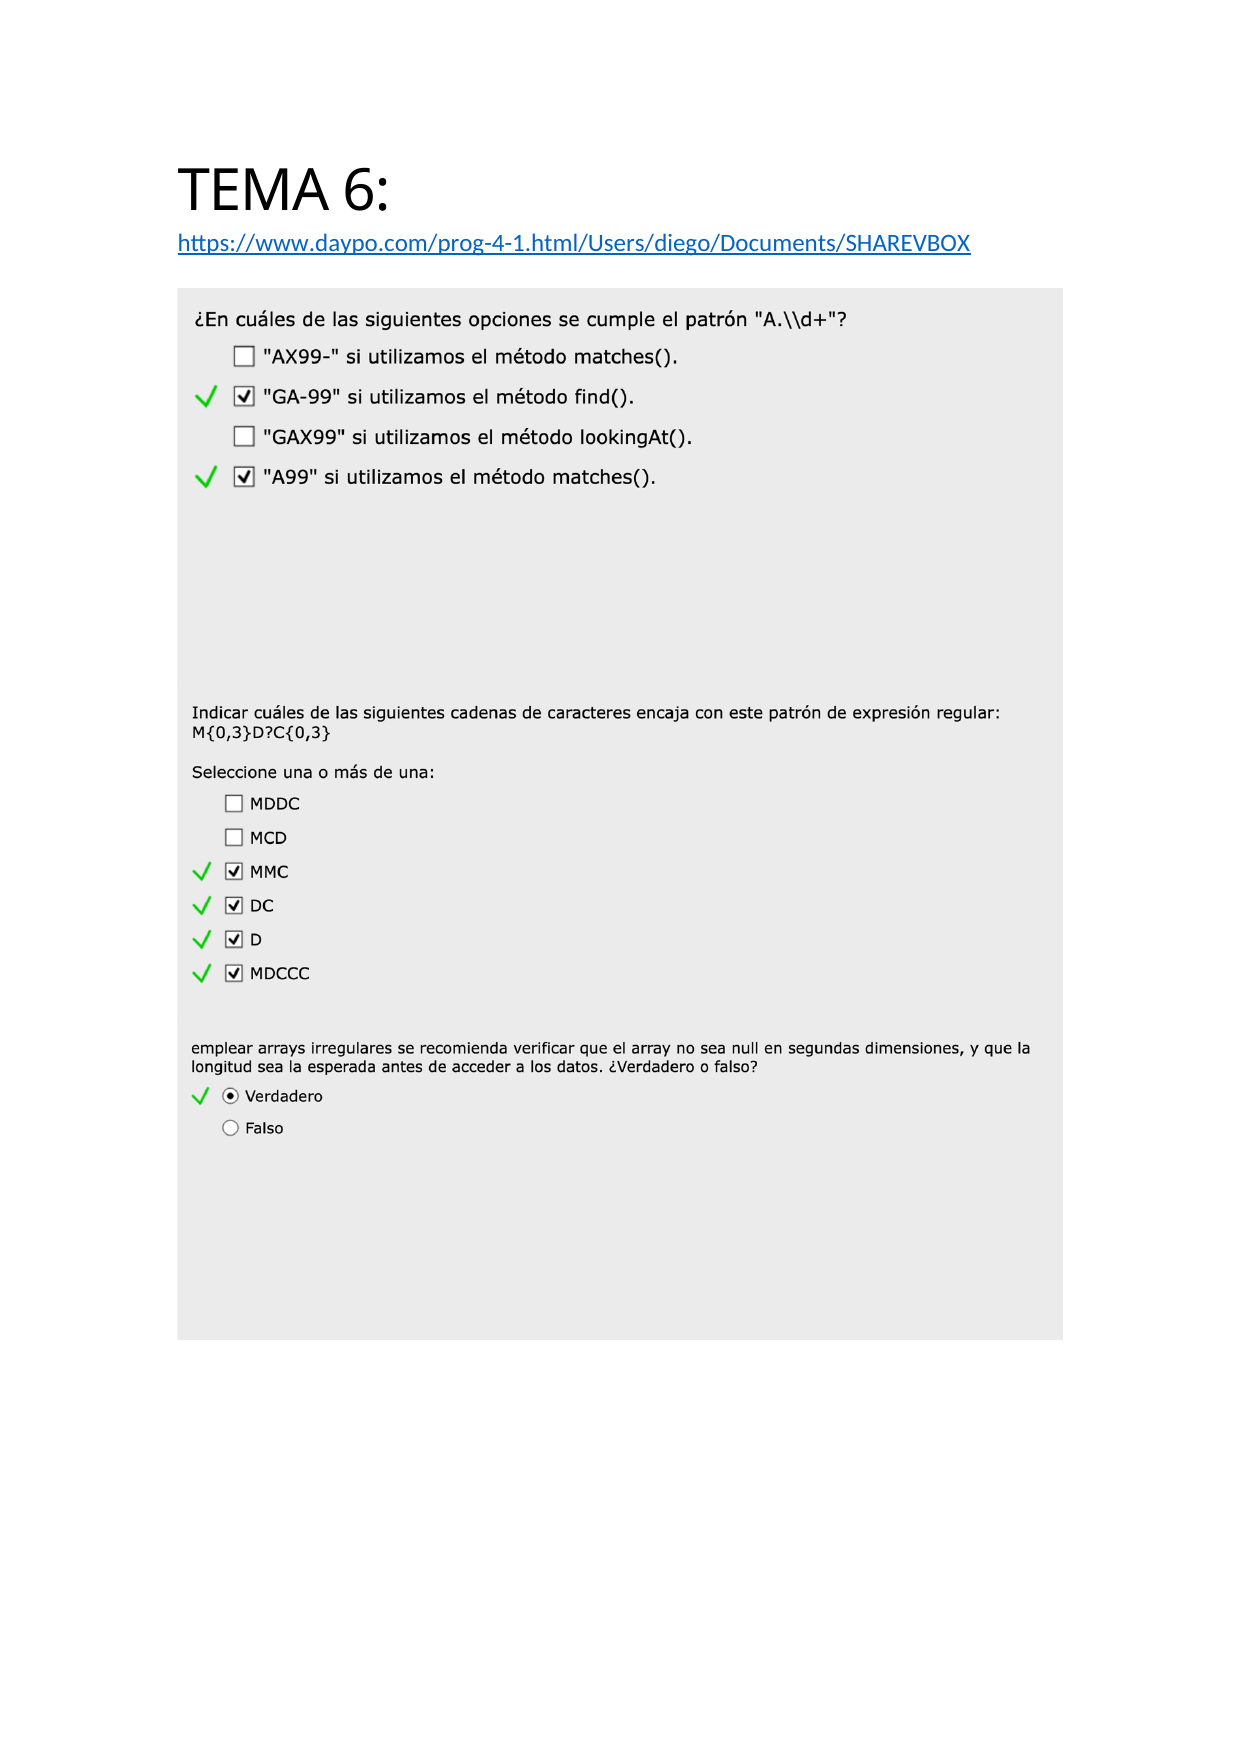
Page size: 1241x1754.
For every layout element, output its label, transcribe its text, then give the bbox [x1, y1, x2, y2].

text https://www.daypo.com/prog-4-1.html/Users/diego/Documents/SHAREVBOX [177, 227, 1063, 258]
title TEMA 6: [177, 148, 1063, 227]
picture [177, 288, 1063, 1340]
